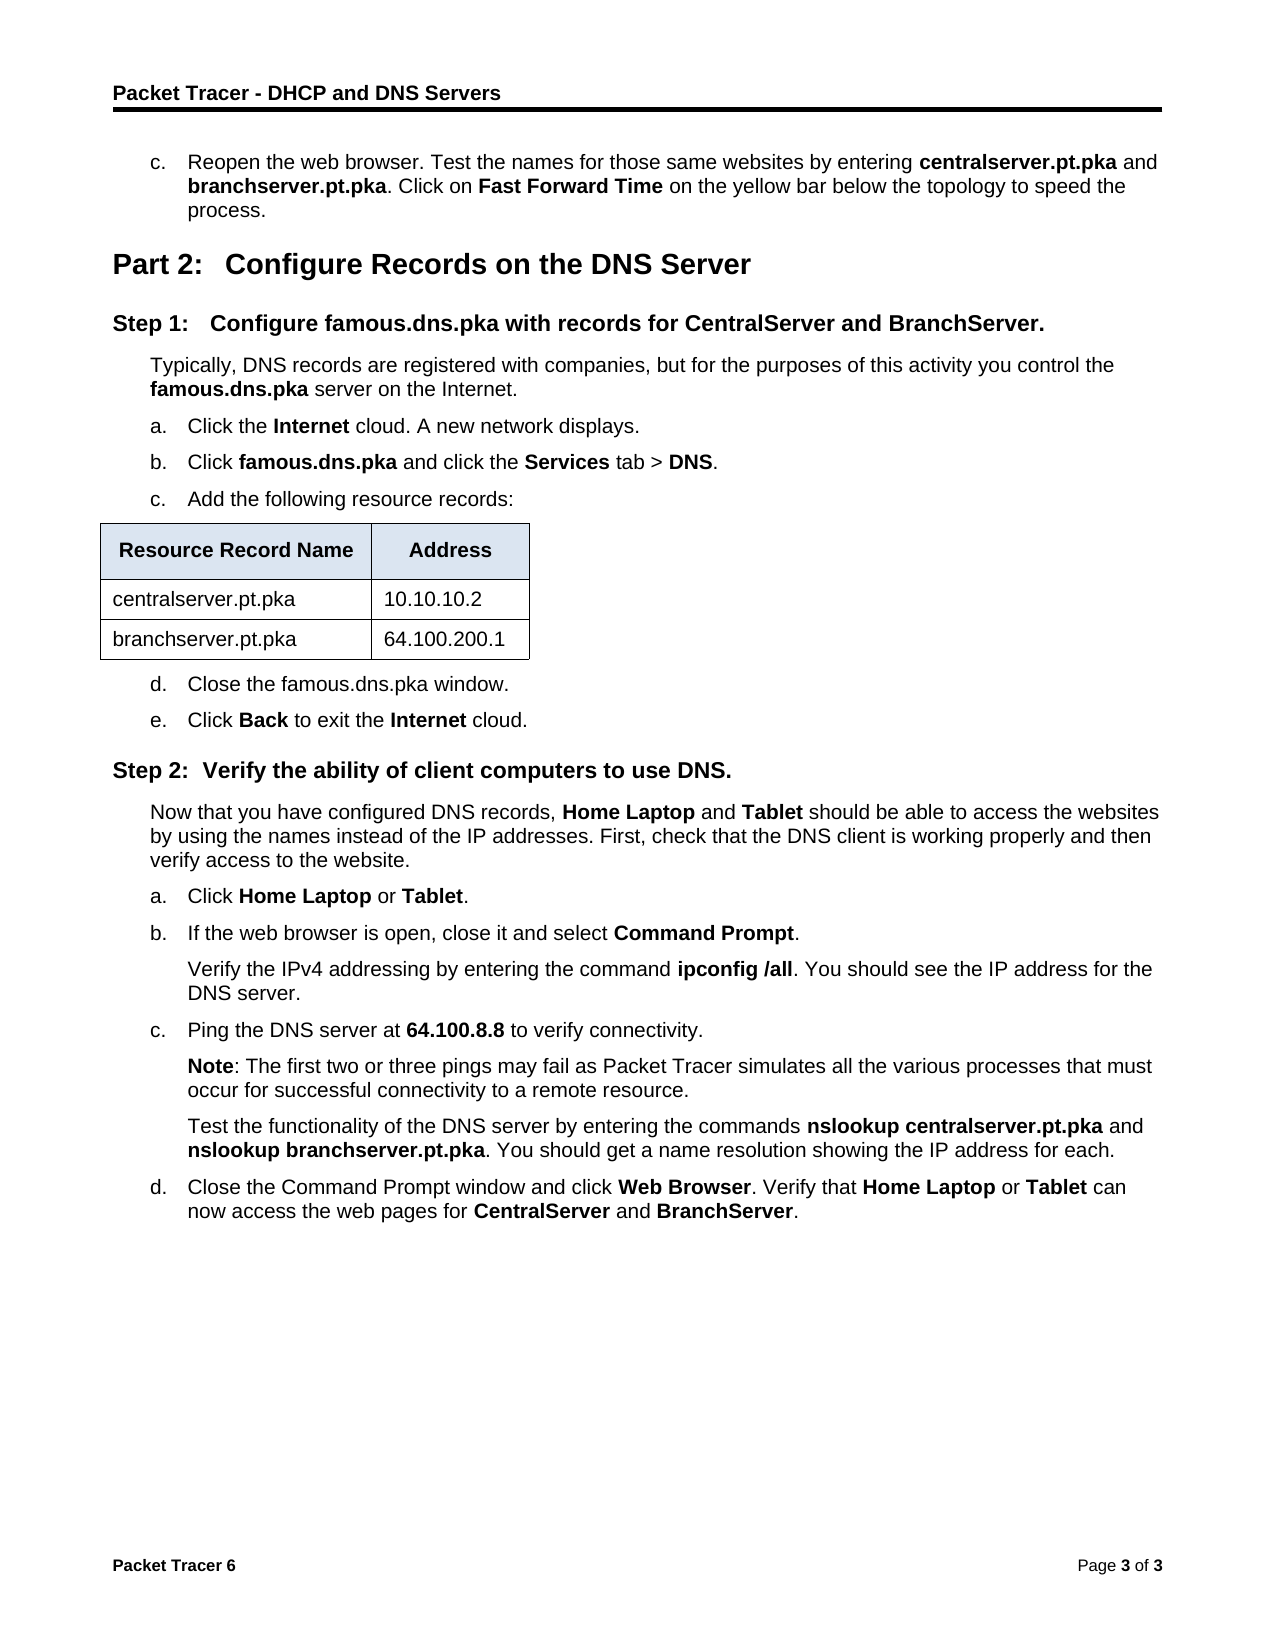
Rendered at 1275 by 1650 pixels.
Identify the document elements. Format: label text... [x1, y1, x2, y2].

text Click famous.dns.pka and click the Services tab > DNS. [150, 450, 1162, 474]
text Verify the IPv4 addressing by entering the command ipconfig /all. You should see the IP address for the DNS server. [187, 957, 1162, 1005]
table_header Resource Record Name [101, 524, 371, 579]
text Ping the DNS server at 64.100.8.8 to verify connectivity. [150, 1017, 1162, 1041]
text Click Home Laptop or Tablet. [150, 884, 1162, 908]
text Close the famous.dns.pka window. [150, 672, 1162, 696]
text Reopen the web browser. Test the names for those same websites by entering centralserver.pt.pka and branchserver.pt.pka. Click on Fast Forward Time on the yellow bar below the topology to speed the process. [150, 150, 1162, 222]
text Now that you have configured DNS records, Home Laptop and Tablet should be able to access the websites by using the names instead of the IP addresses. First, check that the DNS client is working properly and then verify access to the website. [150, 800, 1162, 872]
text Click Back to exit the Internet cloud. [150, 708, 1162, 732]
table_header Address [372, 524, 529, 579]
text Close the Command Prompt window and click Web Browser. Verify that Home Laptop or Tablet can now access the web pages for CentralServer and BranchServer. [150, 1175, 1162, 1223]
text Add the following resource records: [150, 486, 1162, 510]
text Configure famous.dns.pka with records for CentralServer and BranchServer. [112, 310, 1162, 337]
text Configure Records on the DNS Server [112, 247, 1162, 280]
text Note: The first two or three pings may fail as Packet Tracer simulates all the various processes that must occur for successful connectivity to a remote resource. [187, 1054, 1162, 1102]
text Typically, DNS records are registered with companies, but for the purposes of this activity you control the famous.dns.pka server on the Internet. [150, 353, 1162, 401]
table_cell centralserver.pt.pka [101, 580, 371, 619]
table_cell branchserver.pt.pka [101, 620, 371, 659]
text If the web browser is open, close it and select Command Prompt. [150, 921, 1162, 944]
text Verify the ability of client computers to use DNS. [112, 757, 1162, 783]
text Click the Internet cloud. A new network displays. [150, 413, 1162, 437]
table_cell 64.100.200.1 [372, 620, 529, 659]
text Test the functionality of the DNS server by entering the commands nslookup centralserver.pt.pka and nslookup branchserver.pt.pka. You should get a name resolution showing the IP address for each. [187, 1114, 1162, 1162]
table_cell 10.10.10.2 [372, 580, 529, 619]
